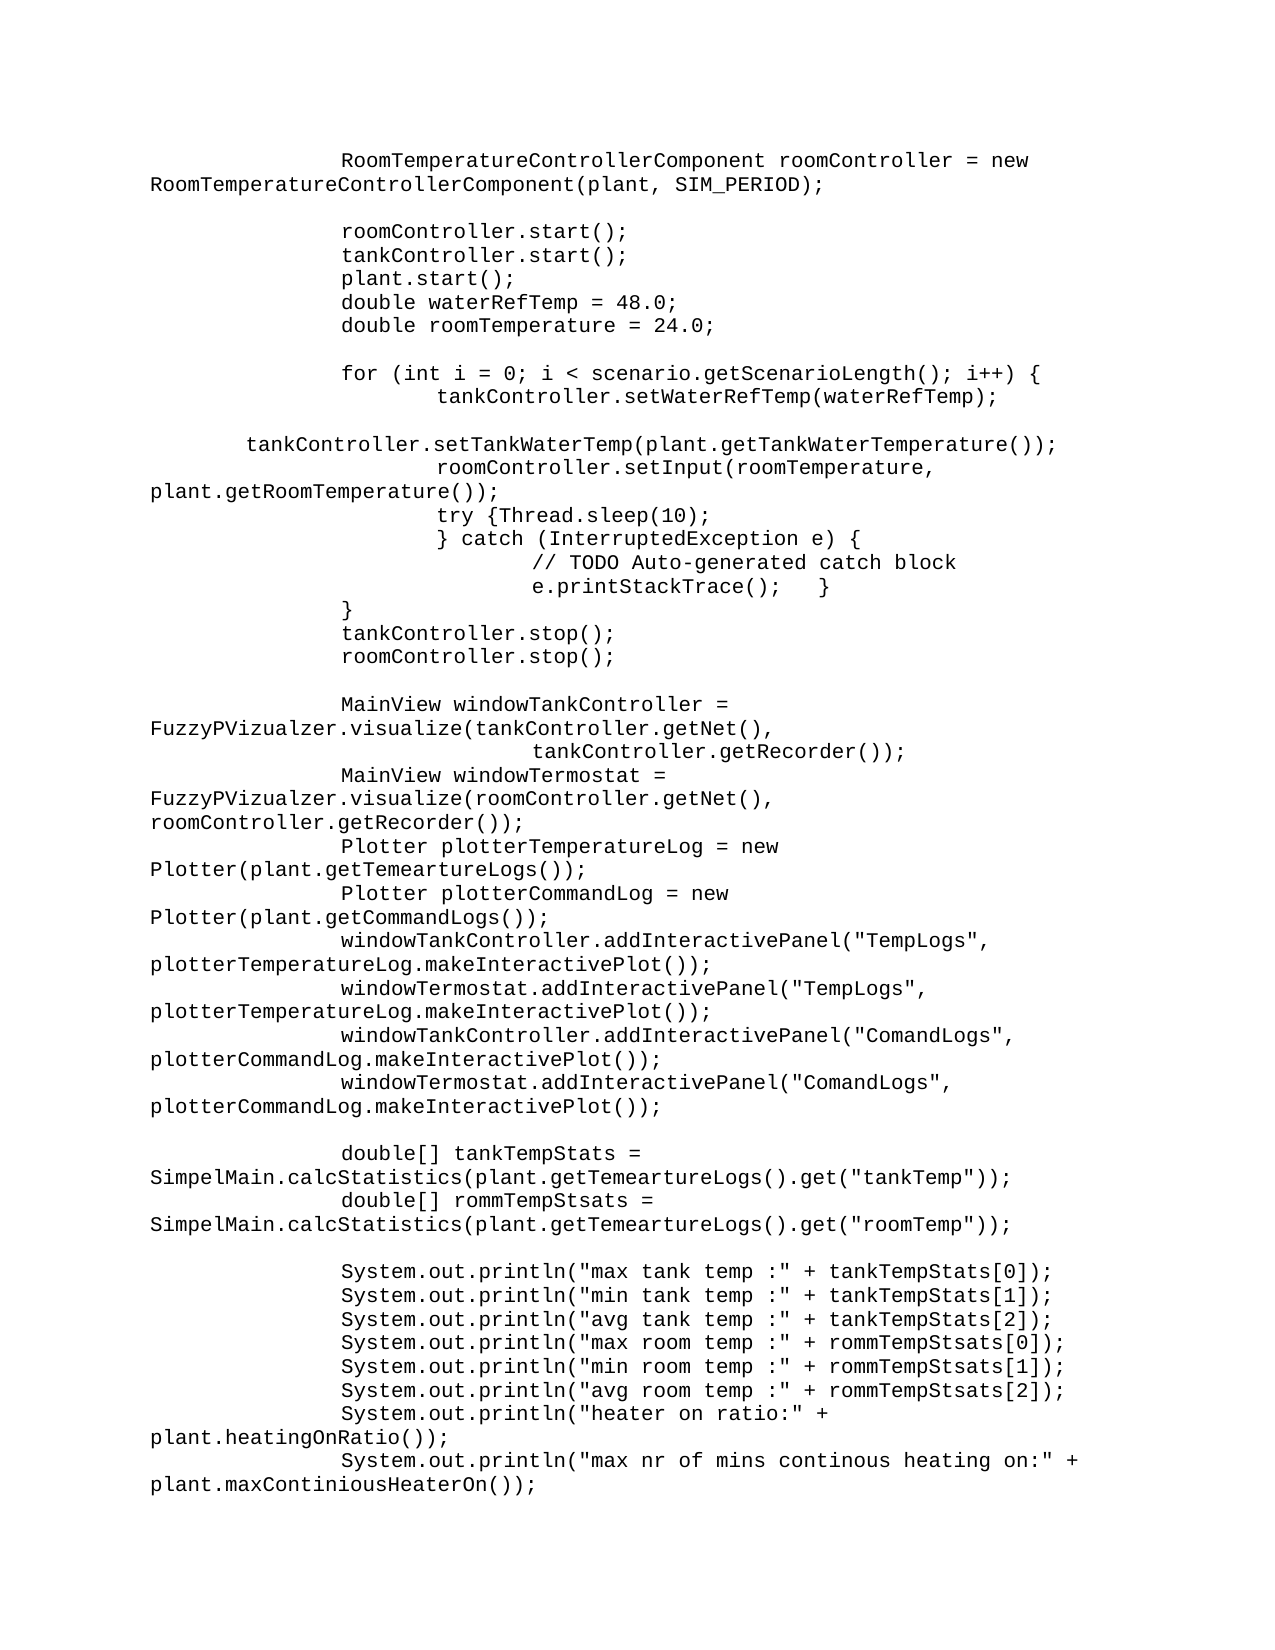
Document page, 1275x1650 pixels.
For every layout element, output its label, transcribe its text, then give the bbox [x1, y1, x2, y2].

text Plotter plotterTemperatureLog = new Plotter(plant.getTemeartureLogs()); [150, 836, 1125, 883]
text windowTankController.addInteractivePanel("TempLogs", plotterTemperatureLog.makeInteractivePlot()); [150, 930, 1125, 978]
text double waterRefTemp = 48.0; [150, 292, 1125, 316]
text System.out.println("min room temp :" + rommTempStsats[1]); [150, 1356, 1125, 1379]
text double roomTemperature = 24.0; [150, 316, 1125, 339]
text windowTankController.addInteractivePanel("ComandLogs", plotterCommandLog.makeInteractivePlot()); [150, 1025, 1125, 1072]
text System.out.println("min tank temp :" + tankTempStats[1]); [150, 1285, 1125, 1309]
text try {Thread.sleep(10); [150, 505, 1125, 528]
text for (int i = 0; i < scenario.getScenarioLength(); i++) { [150, 363, 1125, 386]
text MainView windowTermostat = FuzzyPVizualzer.visualize(roomController.getNet(), roomController.getRecorder()); [150, 765, 1125, 836]
text System.out.println("avg tank temp :" + tankTempStats[2]); [150, 1309, 1125, 1332]
text tankController.getRecorder()); [150, 741, 1125, 765]
text roomController.start(); [150, 221, 1125, 244]
text double[] rommTempStsats = SimpelMain.calcStatistics(plant.getTemeartureLogs().get("roomTemp")); [150, 1190, 1125, 1238]
text double[] tankTempStats = SimpelMain.calcStatistics(plant.getTemeartureLogs().get("tankTemp")); [150, 1143, 1125, 1190]
text } [150, 599, 1125, 623]
text System.out.println("avg room temp :" + rommTempStsats[2]); [150, 1379, 1125, 1403]
text windowTermostat.addInteractivePanel("ComandLogs", plotterCommandLog.makeInteractivePlot()); [150, 1072, 1125, 1119]
text tankController.stop(); [150, 623, 1125, 647]
text roomController.setInput(roomTemperature, plant.getRoomTemperature()); [150, 457, 1125, 505]
text System.out.println("max nr of mins continous heating on:" + plant.maxContiniousHeaterOn()); [150, 1451, 1125, 1498]
text System.out.println("heater on ratio:" + plant.heatingOnRatio()); [150, 1403, 1125, 1451]
text RoomTemperatureControllerComponent roomController = new RoomTemperatureControllerComponent(plant, SIM_PERIOD); [150, 150, 1125, 197]
text roomController.stop(); [150, 647, 1125, 670]
text System.out.println("max room temp :" + rommTempStsats[0]); [150, 1332, 1125, 1356]
text plant.start(); [150, 268, 1125, 292]
text windowTermostat.addInteractivePanel("TempLogs", plotterTemperatureLog.makeInteractivePlot()); [150, 978, 1125, 1025]
text MainView windowTankController = FuzzyPVizualzer.visualize(tankController.getNet(), [150, 694, 1125, 741]
text e.printStackTrace(); } [150, 576, 1125, 599]
text tankController.start(); [150, 244, 1125, 268]
text // TODO Auto-generated catch block [150, 552, 1125, 576]
text } catch (InterruptedException e) { [150, 528, 1125, 552]
text tankController.setTankWaterTemp(plant.getTankWaterTemperature()); [150, 410, 1125, 457]
text tankController.setWaterRefTemp(waterRefTemp); [150, 386, 1125, 410]
text Plotter plotterCommandLog = new Plotter(plant.getCommandLogs()); [150, 883, 1125, 930]
text System.out.println("max tank temp :" + tankTempStats[0]); [150, 1261, 1125, 1285]
